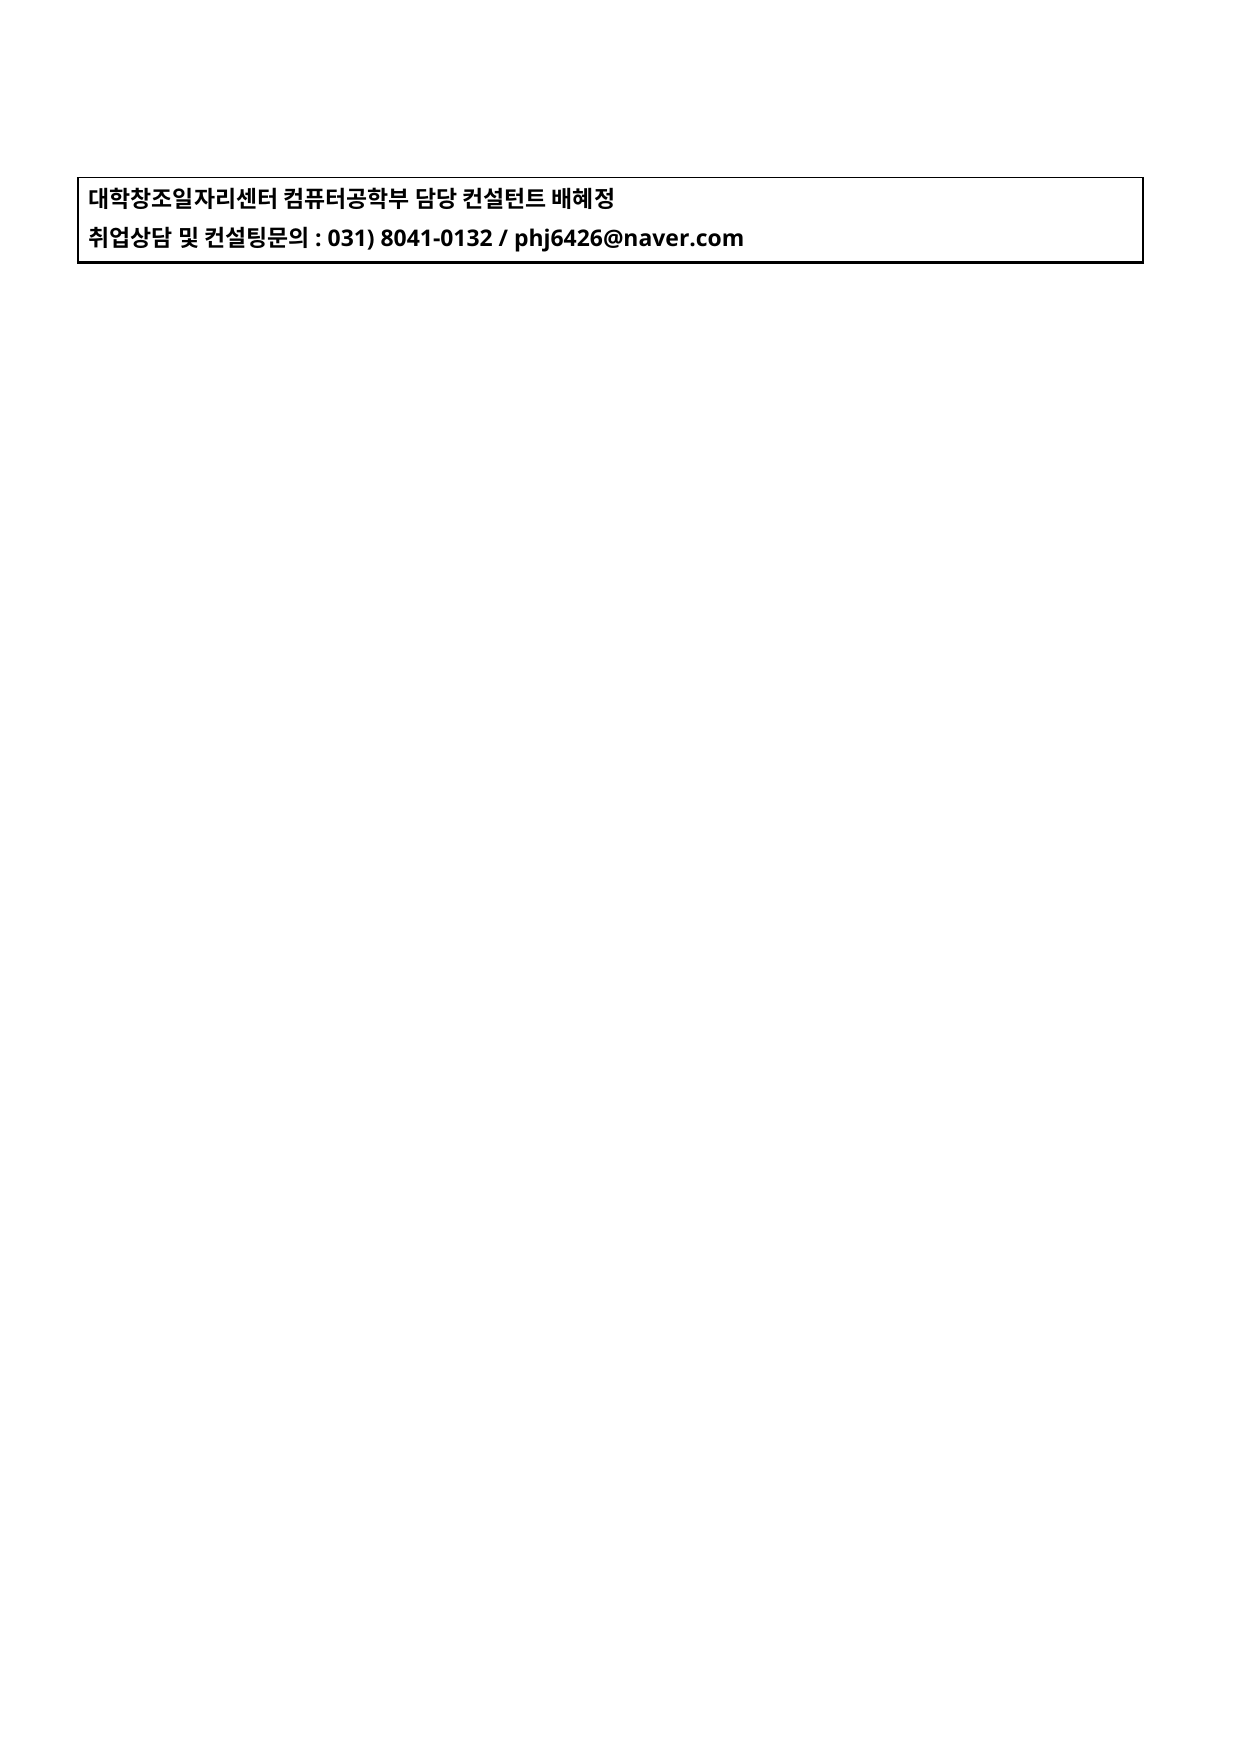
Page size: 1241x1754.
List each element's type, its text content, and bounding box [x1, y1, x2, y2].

table_cell 대학창조일자리센터 컴퓨터공학부 담당 컨설턴트 배혜정 취업상담 및 컨설팅문의 : 031) 8041-0132 / phj6426@naver.com [79, 178, 1142, 261]
